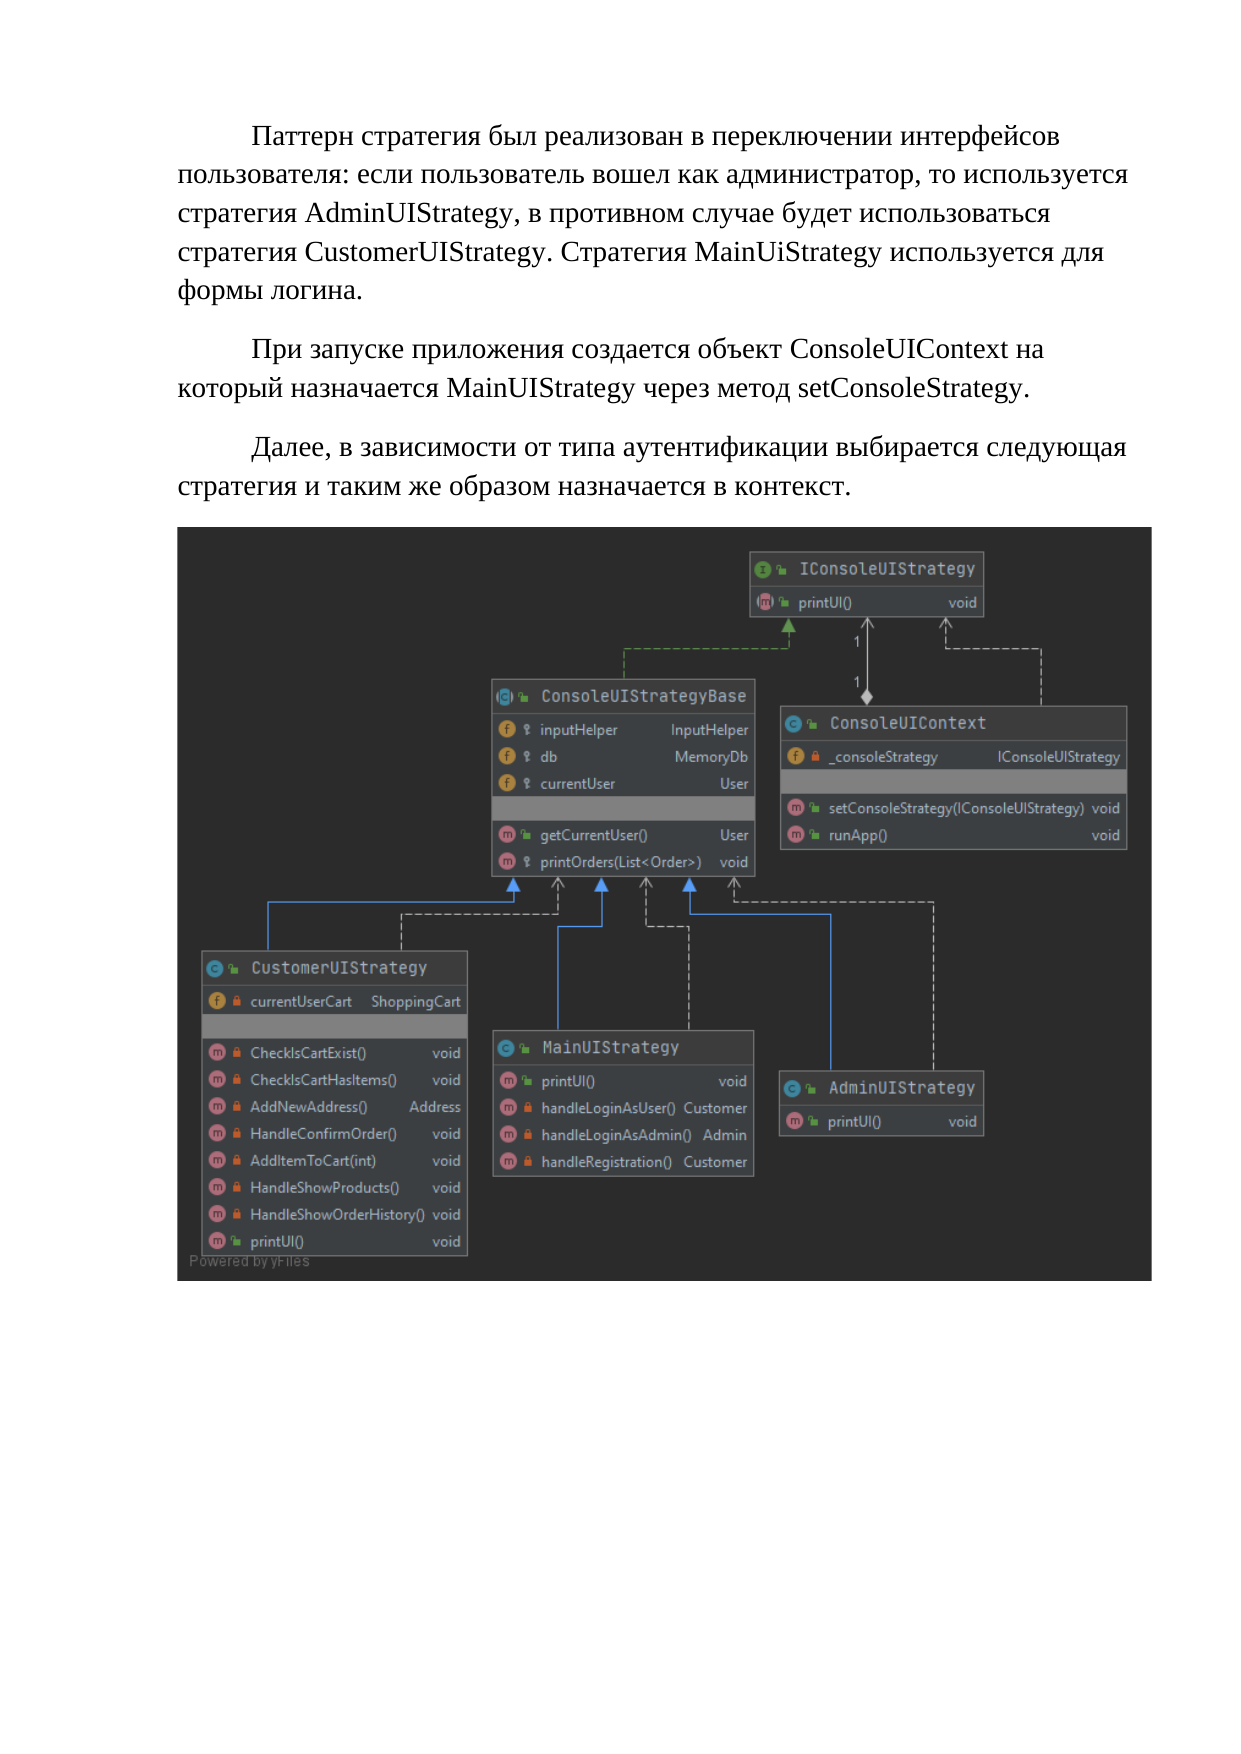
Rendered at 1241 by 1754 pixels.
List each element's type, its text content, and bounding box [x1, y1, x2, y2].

text При запуске приложения создается объект ConsoleUIContext на который назначается MainUIStrategy через метод setConsoleStrategy. [177, 332, 1152, 404]
text Далее, в зависимости от типа аутентификации выбирается следующая стратегия и таким же образом назначается в контекст. [177, 429, 1152, 502]
text Паттерн стратегия был реализован в переключении интерфейсов пользователя: если пользователь вошел как администратор, то используется стратегия AdminUIStrategy, в противном случае будет использоваться стратегия CustomerUIStrategy. Стратегия MainUiStrategy используется для формы логина. [177, 118, 1152, 306]
picture [177, 527, 1152, 1281]
